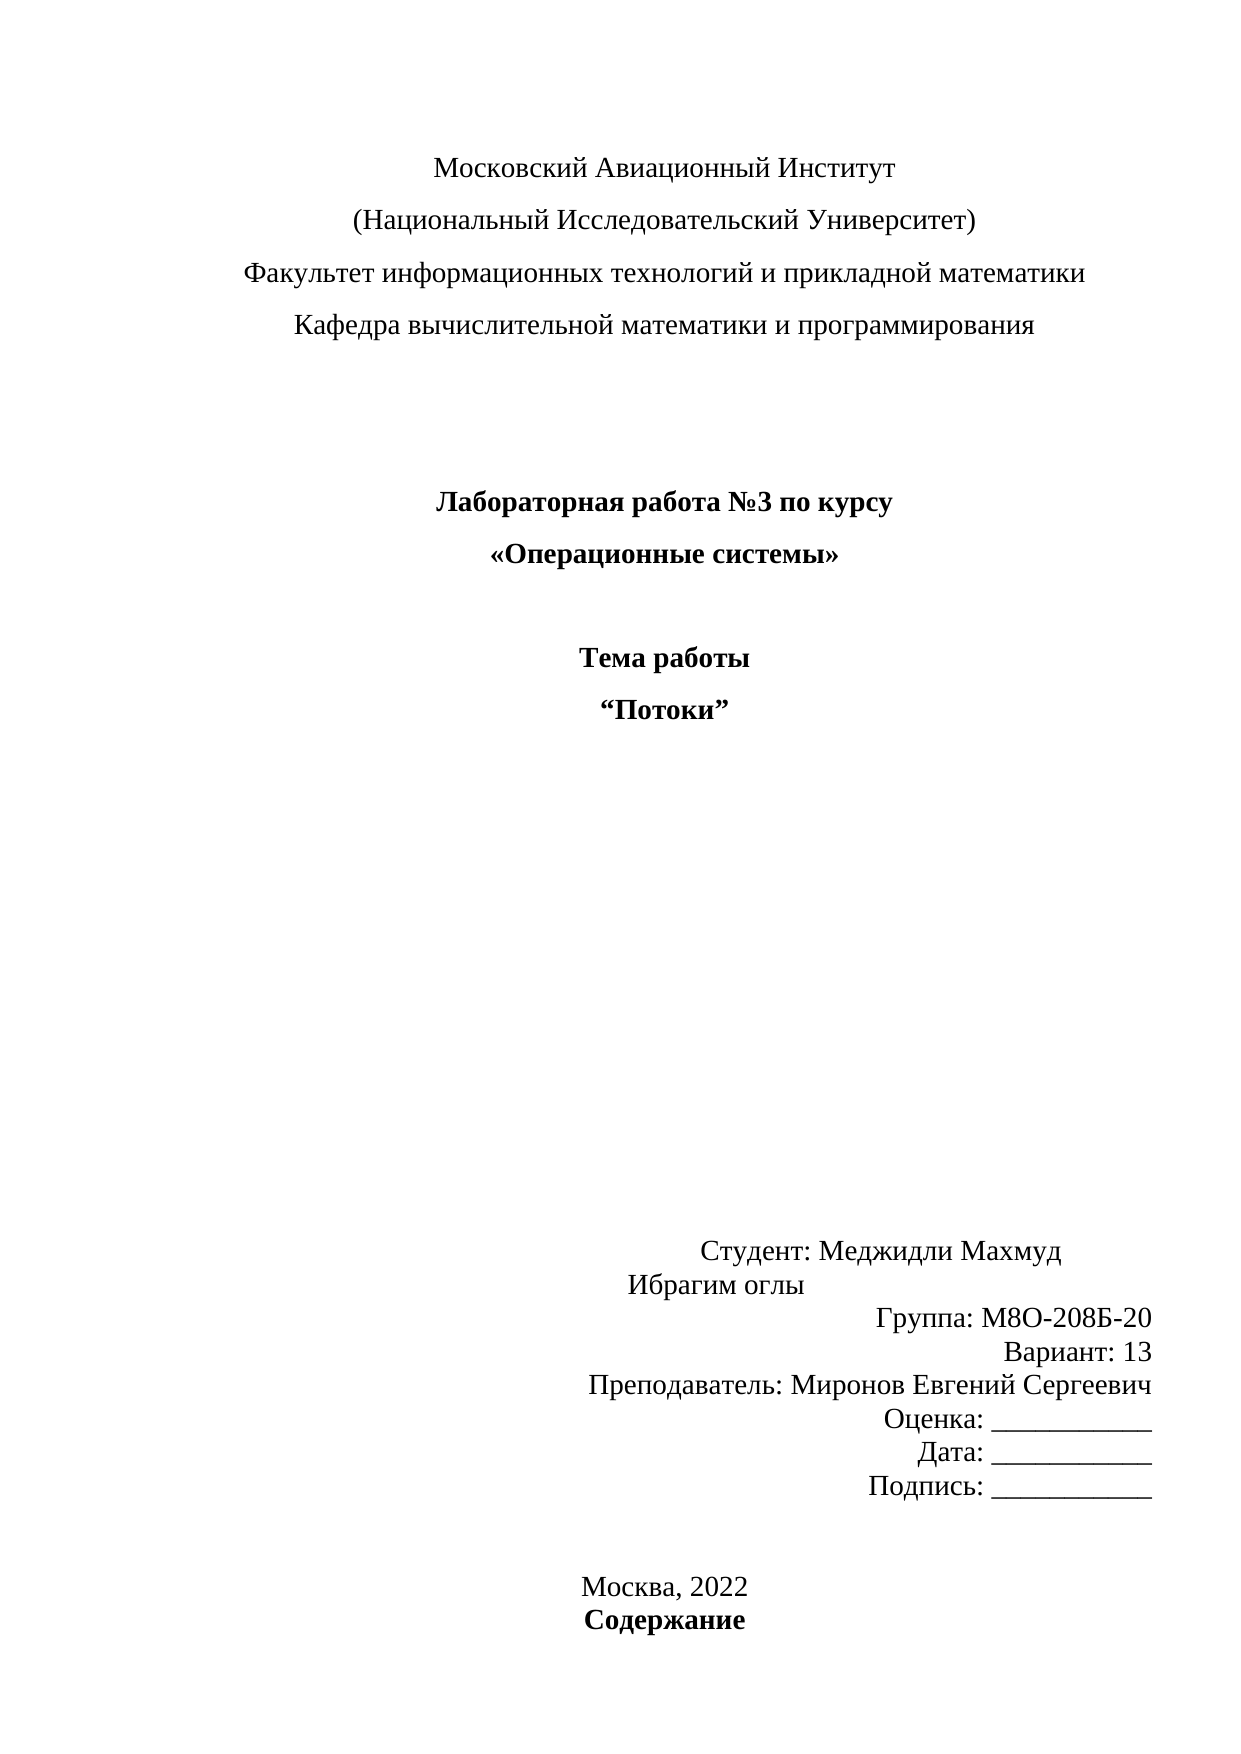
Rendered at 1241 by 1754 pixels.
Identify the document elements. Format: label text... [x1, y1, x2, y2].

text Студент: Меджидли Махмуд Ибрагим оглы [627, 1233, 1152, 1300]
text Преподаватель: Миронов Евгений Сергеевич [177, 1367, 1152, 1401]
text Дата: ___________ [177, 1434, 1152, 1468]
text Факультет информационных технологий и прикладной математики [177, 255, 1152, 288]
text «Операционные системы» [177, 536, 1152, 569]
text Содержание [177, 1602, 1152, 1636]
text Московский Авиационный Институт [177, 150, 1152, 184]
text Кафедра вычислительной математики и программирования [177, 307, 1152, 340]
text Москва, 2022 [177, 1569, 1152, 1602]
text “Потоки” [177, 692, 1152, 726]
text Лабораторная работа №3 по курсу [177, 484, 1152, 517]
text Группа: М8О-208Б-20 [767, 1300, 1152, 1334]
text Оценка: ___________ [177, 1401, 1152, 1434]
text (Национальный Исследовательский Университет) [177, 202, 1152, 236]
text Вариант: 13 [767, 1334, 1152, 1367]
text Тема работы [177, 640, 1152, 674]
text Подпись: ___________ [177, 1468, 1152, 1502]
